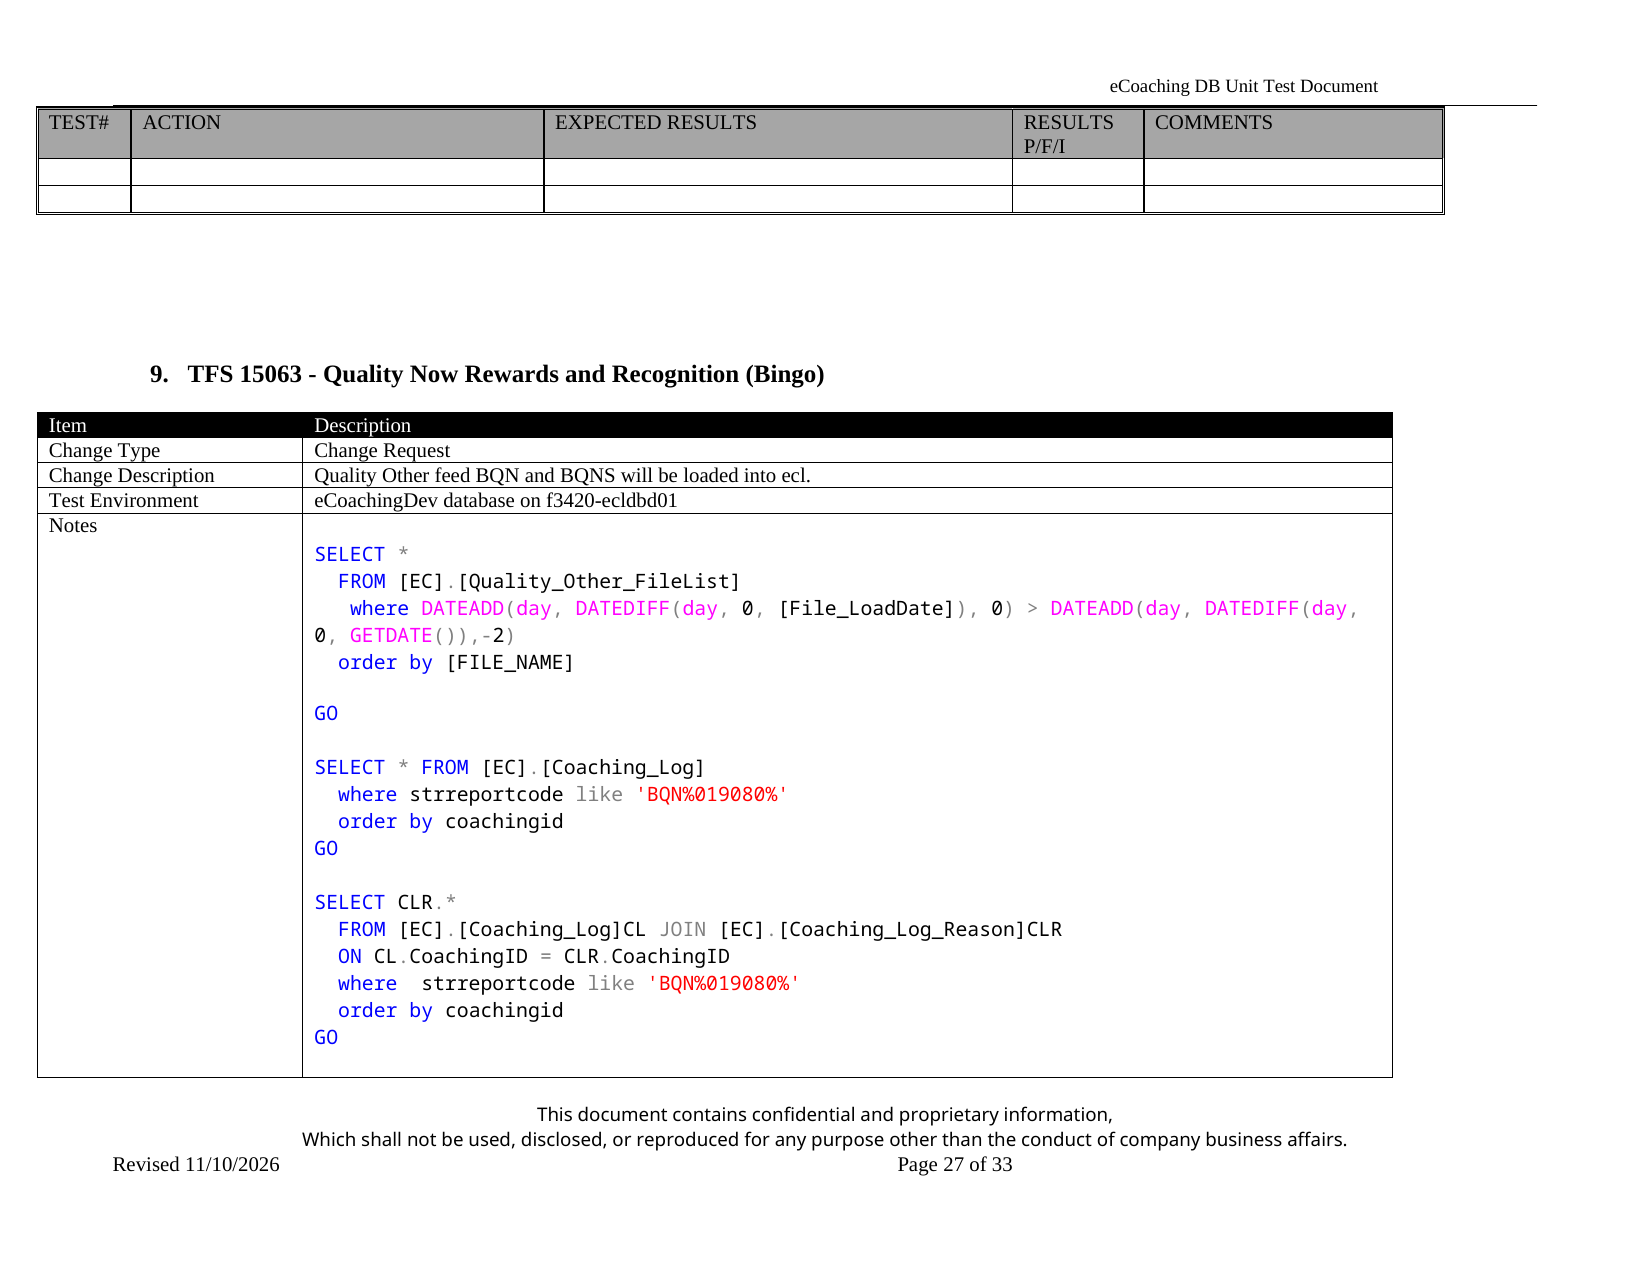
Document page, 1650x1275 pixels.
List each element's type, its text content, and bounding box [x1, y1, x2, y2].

table_cell Change Description [38, 463, 302, 487]
table_cell eCoachingDev database on f3420-ecldbd01 [303, 488, 1392, 512]
table_cell Notes [38, 514, 302, 1077]
table_cell [1013, 159, 1143, 185]
table_header Description [303, 413, 1392, 437]
table_cell [545, 186, 1012, 212]
table_header TEST# [39, 110, 130, 158]
table_cell [39, 186, 130, 212]
table_cell [1145, 186, 1442, 212]
table_cell Change Request [303, 438, 1392, 462]
table_header COMMENTS [1145, 110, 1442, 158]
table_cell [39, 159, 130, 185]
table_cell [545, 159, 1012, 185]
table_cell [132, 159, 543, 185]
table_cell Test Environment [38, 488, 302, 512]
table_header ACTION [132, 110, 543, 158]
table_header RESULTS P/F/I [1013, 110, 1143, 158]
table_header Item [38, 413, 302, 437]
table_cell [1145, 159, 1442, 185]
table_cell [1013, 186, 1143, 212]
table_header EXPECTED RESULTS [545, 110, 1012, 158]
table_cell [132, 186, 543, 212]
subtitle TFS 15063 - Quality Now Rewards and Recognition (Bingo) [150, 359, 1537, 388]
table_cell Change Type [38, 438, 302, 462]
table_cell Quality Other feed BQN and BQNS will be loaded into ecl. [303, 463, 1392, 487]
